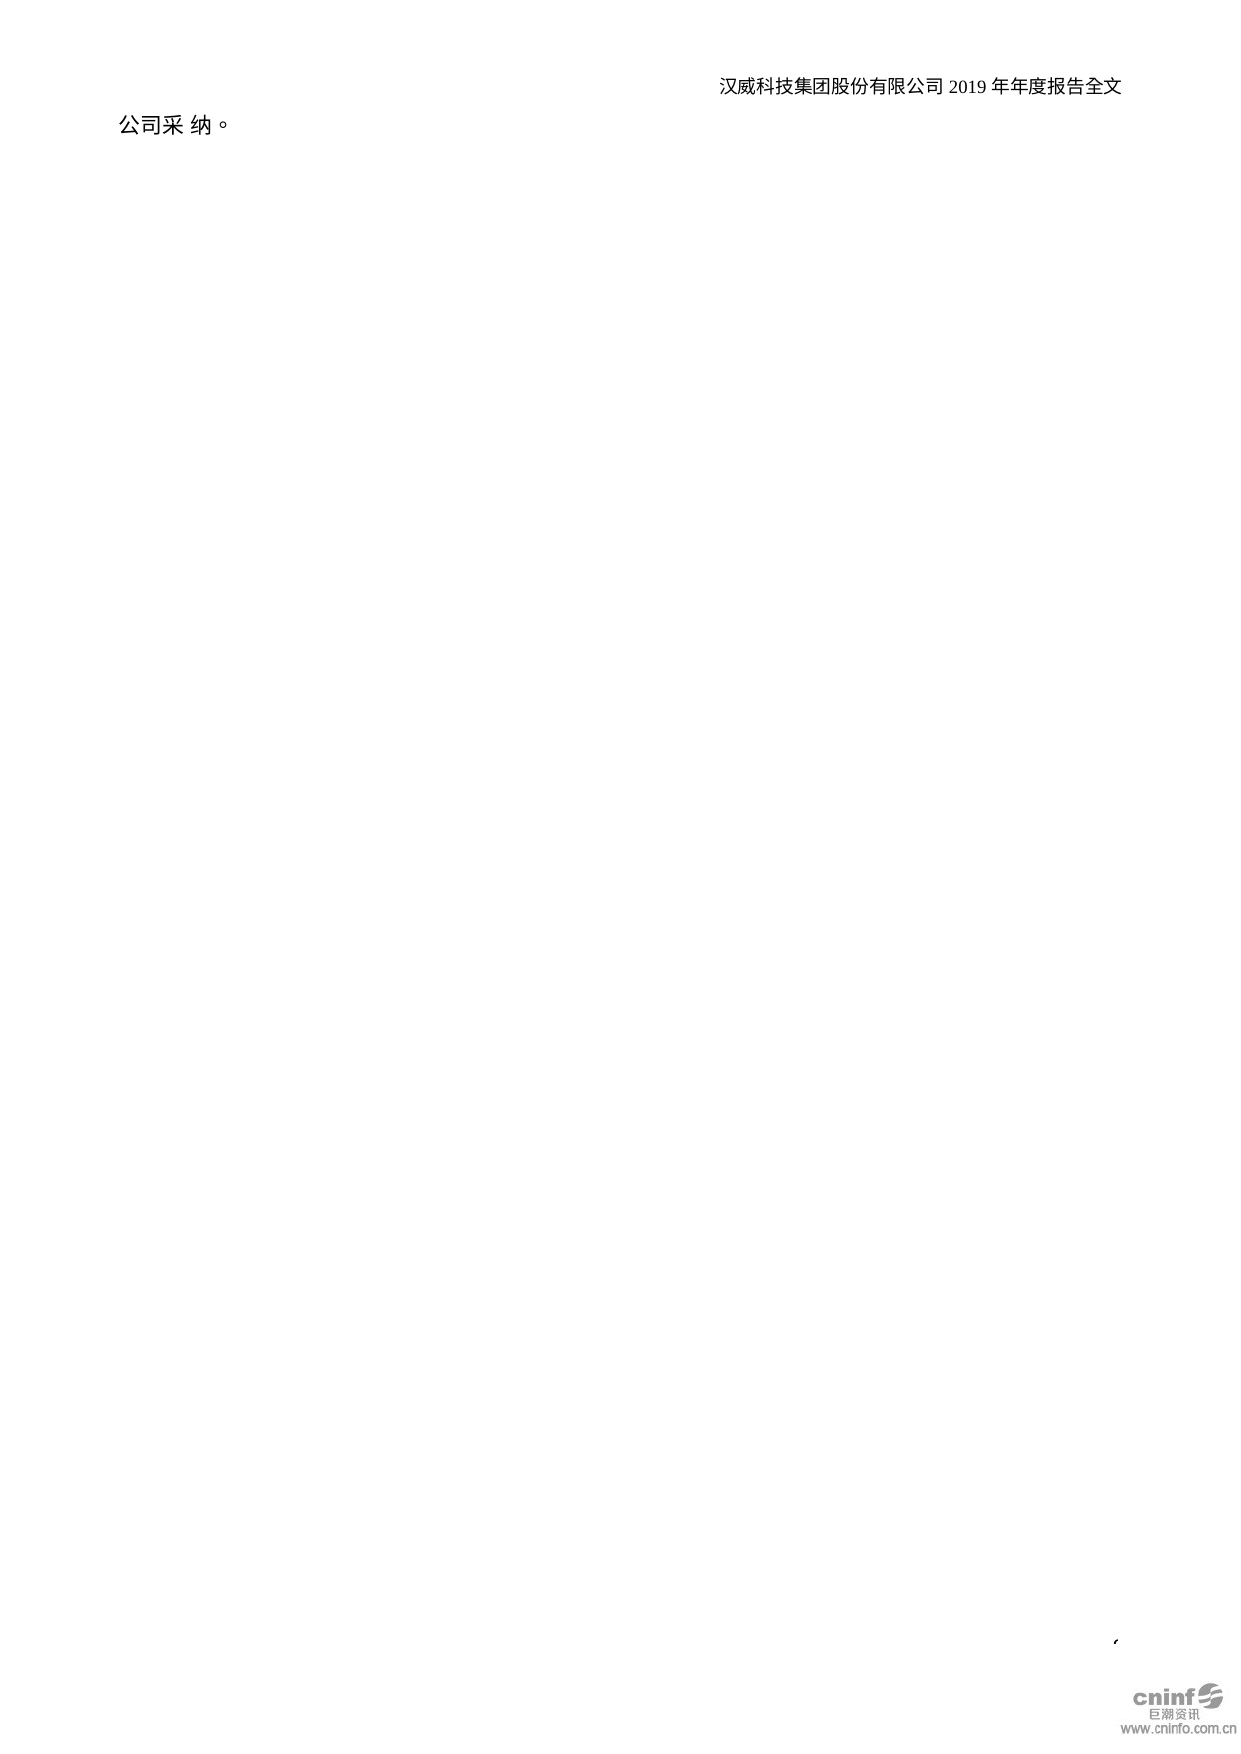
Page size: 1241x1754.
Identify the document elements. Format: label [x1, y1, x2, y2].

text [118, 110, 1122, 140]
picture [1115, 1680, 1240, 1737]
